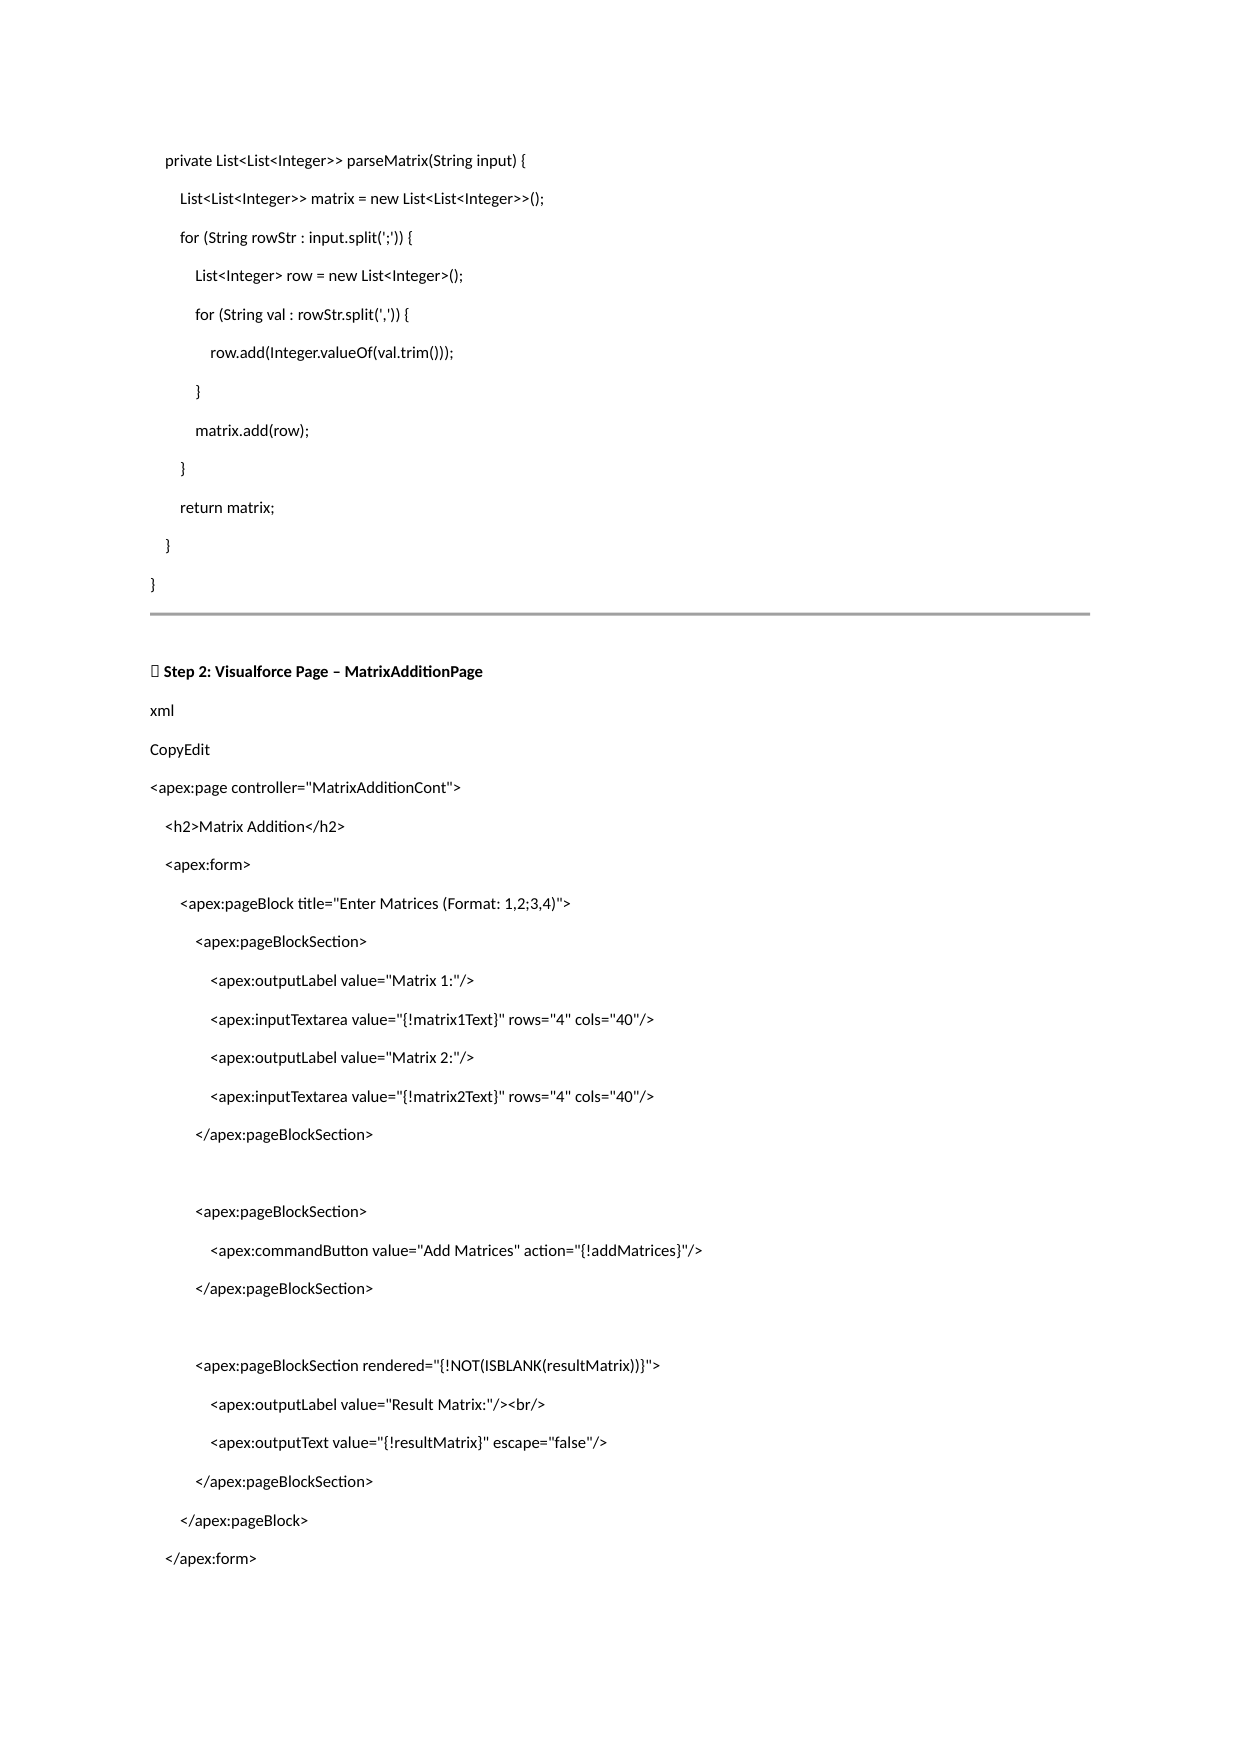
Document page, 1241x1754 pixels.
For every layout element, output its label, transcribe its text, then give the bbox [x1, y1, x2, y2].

text <apex:outputLabel value="Result Matrix:"/><br/> [150, 1394, 1090, 1414]
text for (String val : rowStr.split(',')) { [150, 304, 1090, 324]
text <apex:page controller="MatrixAdditionCont"> [150, 778, 1090, 798]
text row.add(Integer.valueOf(val.trim())); [150, 343, 1090, 363]
text <apex:inputTextarea value="{!matrix2Text}" rows="4" cols="40"/> [150, 1086, 1090, 1106]
text List<List<Integer>> matrix = new List<List<Integer>>(); [150, 188, 1090, 209]
text <apex:pageBlock title="Enter Matrices (Format: 1,2;3,4)"> [150, 893, 1090, 913]
text <apex:outputText value="{!resultMatrix}" escape="false"/> [150, 1433, 1090, 1453]
text <apex:outputLabel value="Matrix 2:"/> [150, 1047, 1090, 1068]
text <apex:pageBlockSection> [150, 1202, 1090, 1222]
text <h2>Matrix Addition</h2> [150, 816, 1090, 836]
text } [150, 535, 1090, 556]
text <apex:inputTextarea value="{!matrix1Text}" rows="4" cols="40"/> [150, 1009, 1090, 1029]
text </apex:pageBlockSection> [150, 1279, 1090, 1299]
text <apex:commandButton value="Add Matrices" action="{!addMatrices}"/> [150, 1240, 1090, 1260]
text List<Integer> row = new List<Integer>(); [150, 266, 1090, 286]
text private List<List<Integer>> parseMatrix(String input) { [150, 150, 1090, 170]
text } [150, 574, 1090, 594]
text return matrix; [150, 497, 1090, 517]
text } [150, 458, 1090, 479]
text xml [150, 701, 1090, 721]
text <apex:pageBlockSection> [150, 932, 1090, 952]
text for (String rowStr : input.split(';')) { [150, 227, 1090, 247]
text </apex:pageBlockSection> [150, 1124, 1090, 1145]
text <apex:form> [150, 855, 1090, 875]
text } [150, 381, 1090, 402]
text CopyEdit [150, 739, 1090, 759]
text </apex:form> [150, 1548, 1090, 1569]
text 🔹 Step 2: Visualforce Page – MatrixAdditionPage [150, 659, 1090, 682]
text matrix.add(row); [150, 420, 1090, 440]
text </apex:pageBlockSection> [150, 1471, 1090, 1492]
text </apex:pageBlock> [150, 1510, 1090, 1530]
text <apex:pageBlockSection rendered="{!NOT(ISBLANK(resultMatrix))}"> [150, 1356, 1090, 1376]
text <apex:outputLabel value="Matrix 1:"/> [150, 970, 1090, 991]
